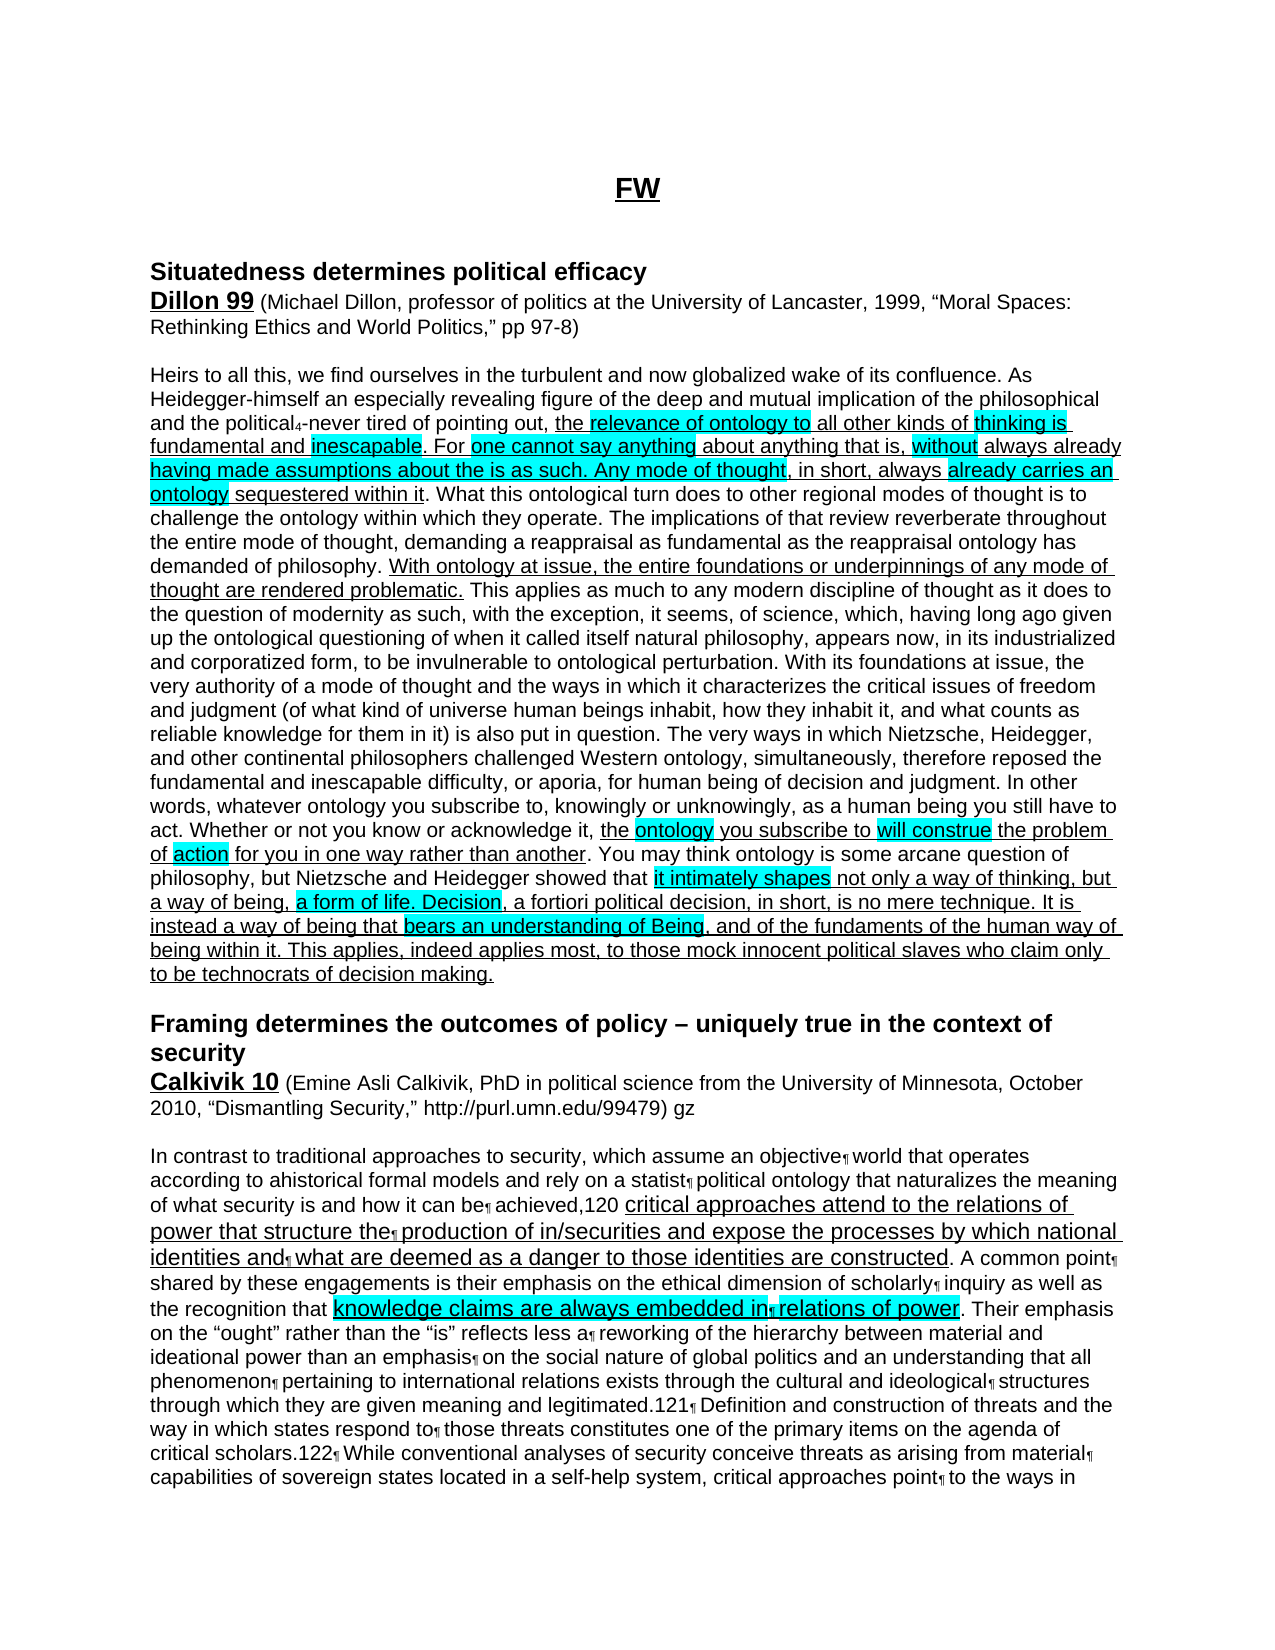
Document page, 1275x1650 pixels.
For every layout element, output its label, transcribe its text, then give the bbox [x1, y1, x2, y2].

text Dillon 99 (Michael Dillon, professor of politics at the University of Lancaster, 1999, “Moral Spaces: Rethinking Ethics and World Politics,” pp 97-8) [150, 286, 1125, 338]
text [150, 1143, 1125, 1488]
text Heirs to all this, we find ourselves in the turbulent and now globalized wake of its confluence. As Heidegger-himself an especially revealing figure of the deep and mutual implication of the philosophical and the political4-never tired of pointing out, the relevance of ontology to all other kinds of thinking is fundamental and inescapable. For one cannot say anything about anything that is, without always already having made assumptions about the is as such. Any mode of thought, in short, always already carries an ontology sequestered within it. What this ontological turn does to other regional modes of thought is to challenge the ontology within which they operate. The implications of that review reverberate throughout the entire mode of thought, demanding a reappraisal as fundamental as the reappraisal ontology has demanded of philosophy. With ontology at issue, the entire foundations or underpinnings of any mode of thought are rendered problematic. This applies as much to any modern discipline of thought as it does to the question of modernity as such, with the exception, it seems, of science, which, having long ago given up the ontological questioning of when it called itself natural philosophy, appears now, in its industrialized and corporatized form, to be invulnerable to ontological perturbation. With its foundations at issue, the very authority of a mode of thought and the ways in which it characterizes the critical issues of freedom and judgment (of what kind of universe human beings inhabit, how they inhabit it, and what counts as reliable knowledge for them in it) is also put in question. The very ways in which Nietzsche, Heidegger, and other continental philosophers challenged Western ontology, simultaneously, therefore reposed the fundamental and inescapable difficulty, or aporia, for human being of decision and judgment. In other words, whatever ontology you subscribe to, knowingly or unknowingly, as a human being you still have to act. Whether or not you know or acknowledge it, the ontology you subscribe to will construe the problem of action for you in one way rather than another. You may think ontology is some arcane question of philosophy, but Nietzsche and Heidegger showed that it intimately shapes not only a way of thinking, but a way of being, a form of life. Decision, a fortiori political decision, in short, is no mere technique. It is instead a way of being that bears an understanding of Being, and of the fundaments of the human way of being within it. This applies, indeed applies most, to those mock innocent political slaves who claim only to be technocrats of decision making. [150, 362, 1125, 985]
text Calkivik 10 (Emine Asli Calkivik, PhD in political science from the University of Minnesota, October 2010, “Dismantling Security,” http://purl.umn.edu/99479) gz [150, 1067, 1125, 1119]
subtitle FW [150, 171, 1125, 204]
text Situatedness determines political efficacy [150, 257, 1125, 286]
text Framing determines the outcomes of policy – uniquely true in the context of security [150, 1009, 1125, 1067]
